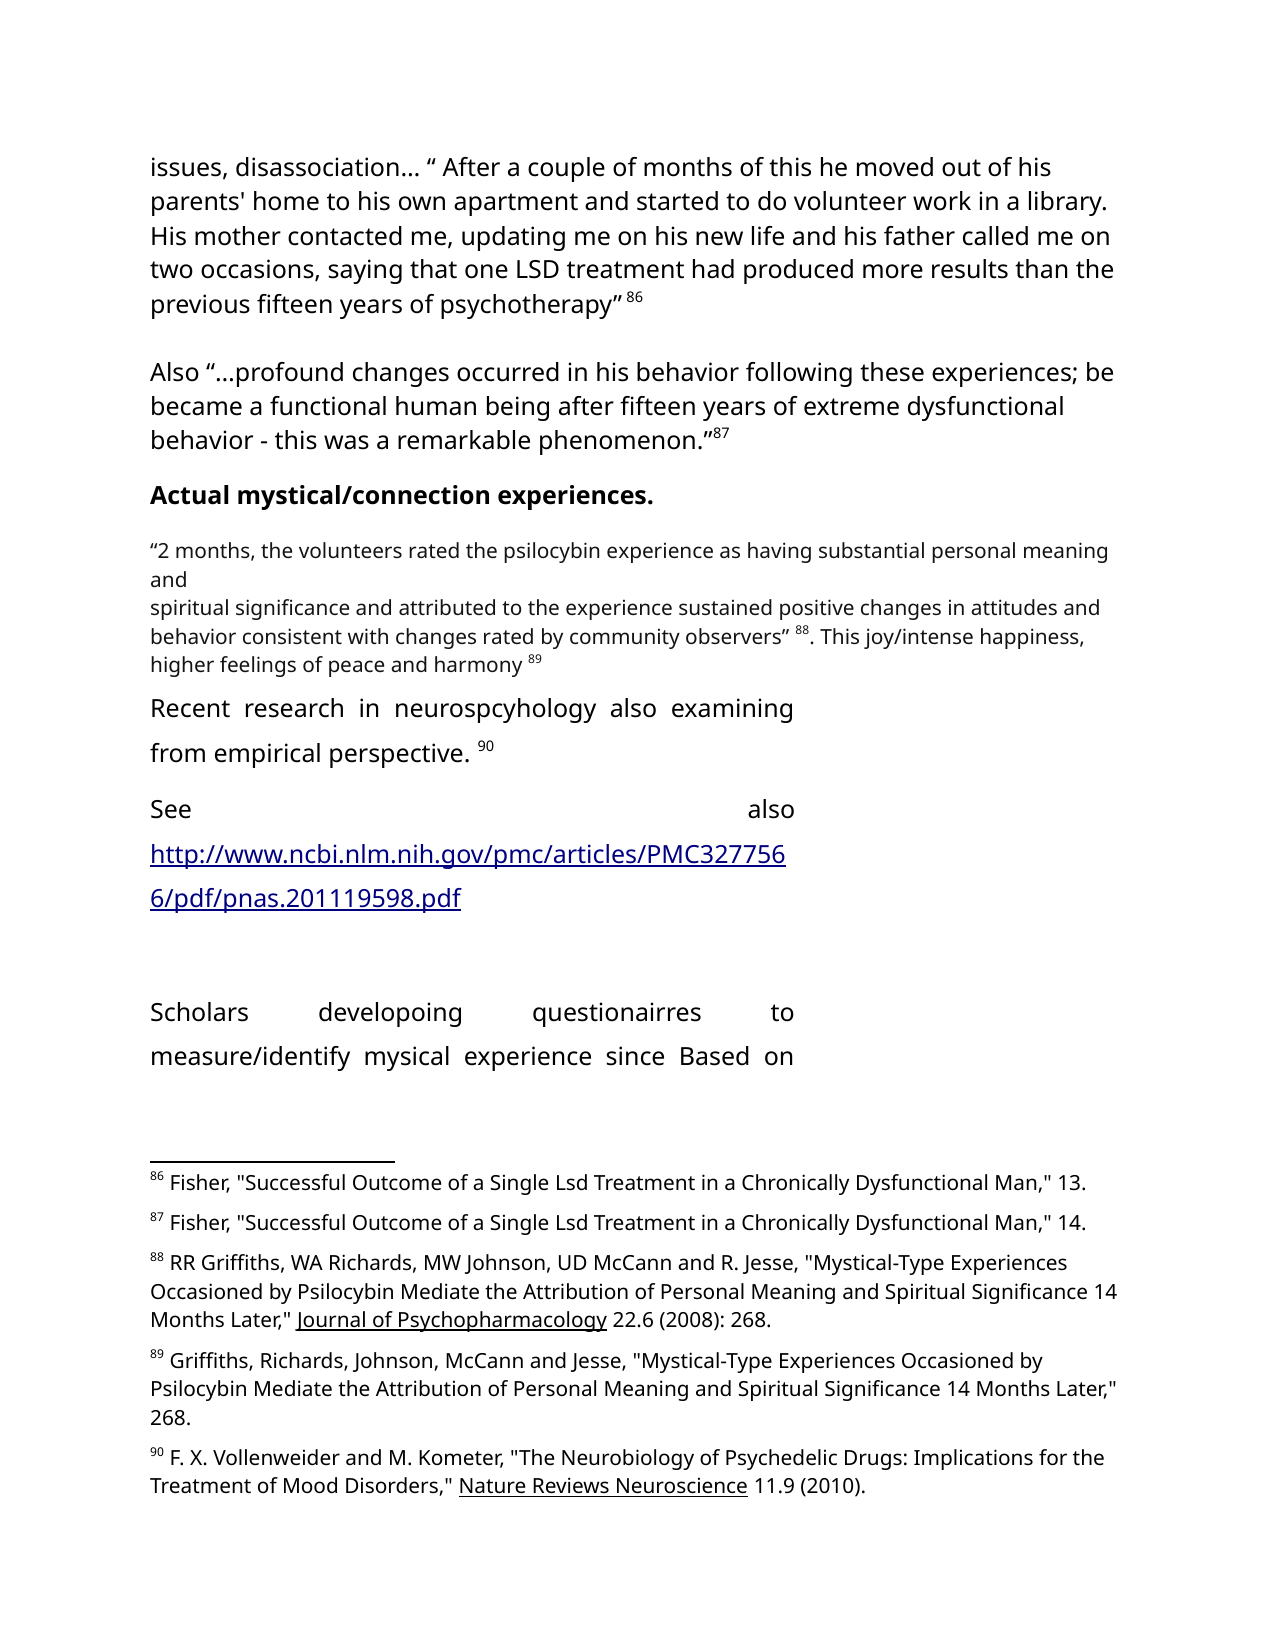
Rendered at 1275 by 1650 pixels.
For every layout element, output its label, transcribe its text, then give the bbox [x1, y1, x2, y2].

subtitle Actual mystical/connection experiences. [150, 477, 1125, 511]
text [150, 150, 1125, 320]
text “2 months, the volunteers rated the psilocybin experience as having substantial personal meaning and [150, 536, 1125, 593]
text spiritual significance and attributed to the experience sustained positive changes in attitudes and behavior consistent with changes rated by community observers” . This joy/intense happiness, higher feelings of peace and harmony [150, 593, 1125, 679]
text Recent research in neurospcyhology also examining from empirical perspective. [150, 691, 795, 769]
text Scholars developoing questionairres to measure/identify mysical experience since Based on stace first operationized mystical experience. [150, 994, 795, 1073]
text Also “…profound changes occurred in his behavior following these experiences; be became a functional human being after fifteen years of extreme dysfunctional behavior - this was a remarkable phenomenon.” [150, 354, 1125, 457]
text See also http://www.ncbi.nlm.nih.gov/pmc/articles/PMC3277566/pdf/pnas.201119598.pdf [150, 792, 795, 915]
